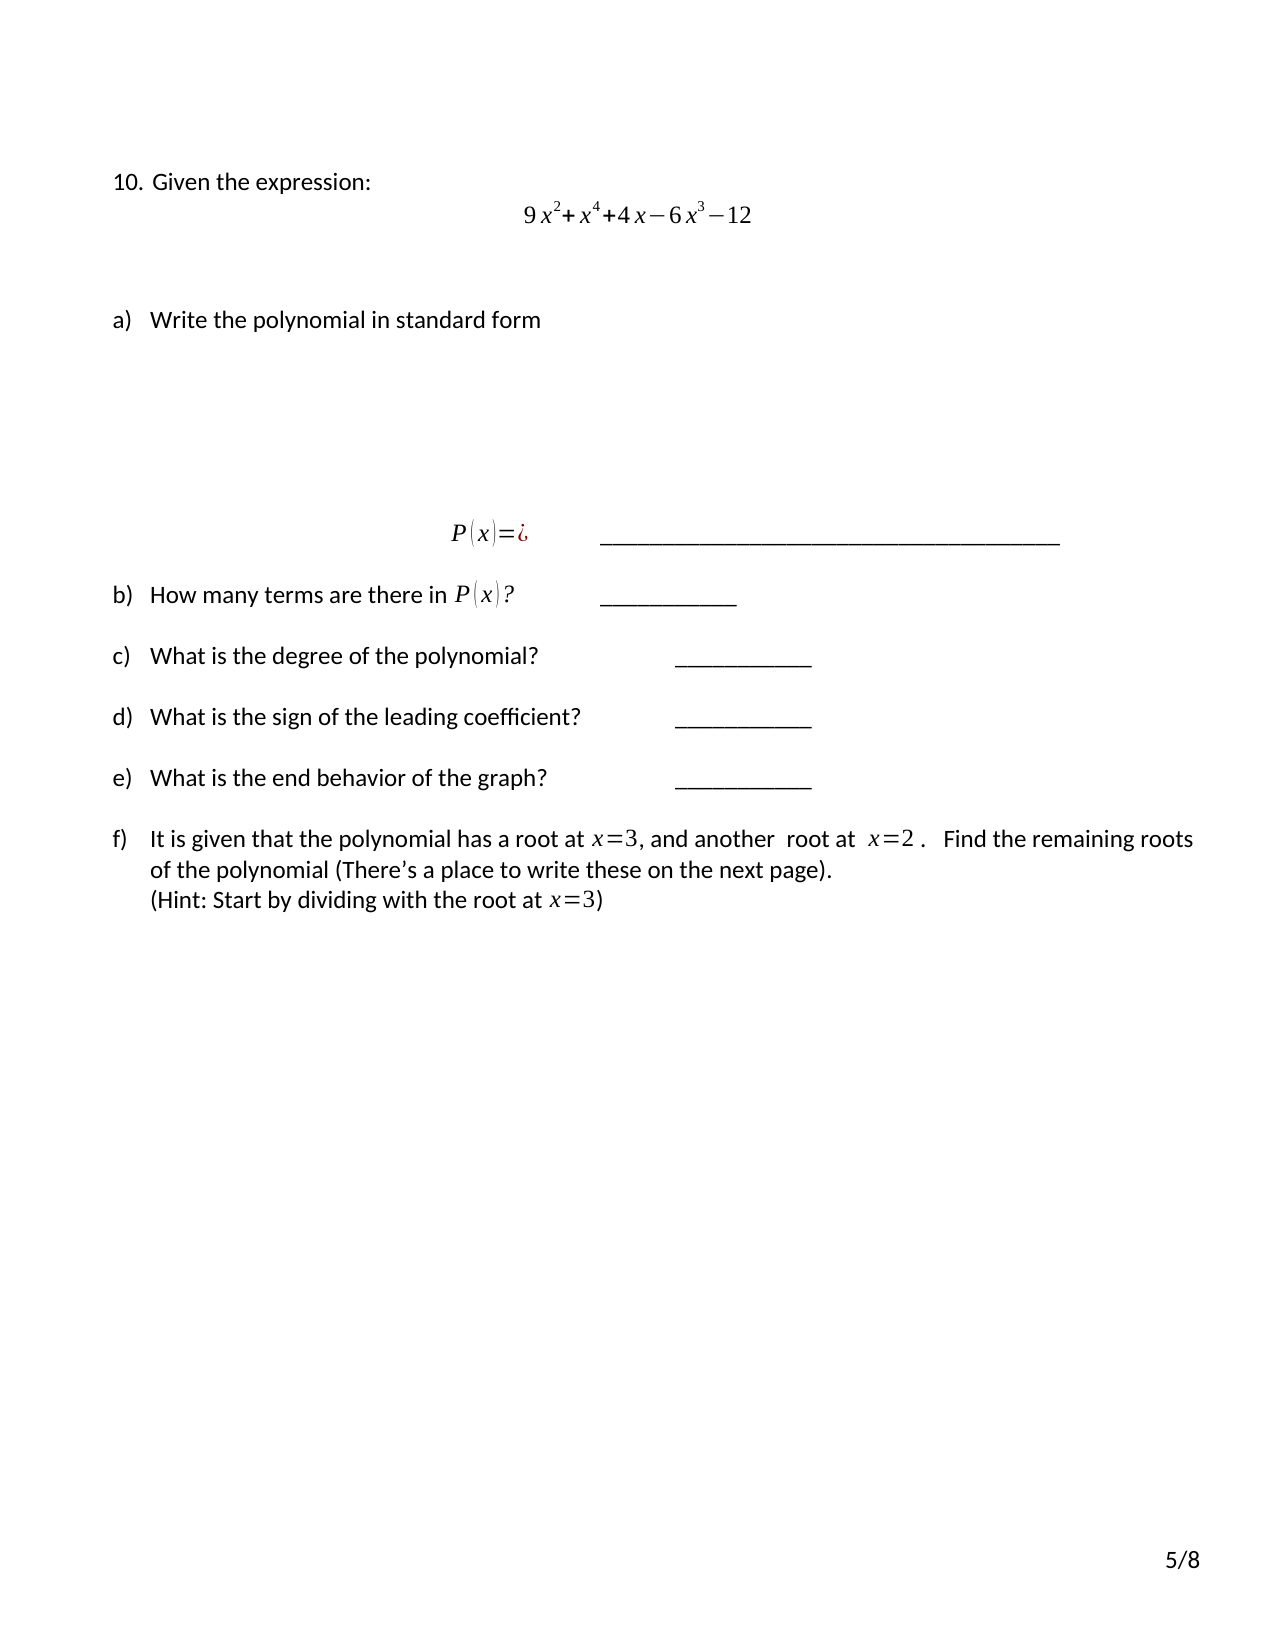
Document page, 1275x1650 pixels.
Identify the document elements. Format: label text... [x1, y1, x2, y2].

list Write the polynomial in standard form [112, 304, 1200, 335]
text _____________________________________ [375, 518, 1200, 549]
list (Hint: Start by dividing with the root at ) [150, 885, 1200, 915]
list What is the end behavior of the graph? ___________ [112, 763, 1200, 793]
list Given the expression: [112, 167, 1200, 197]
list It is given that the polynomial has a root at , and another root at . Find the remaining roots of the polynomial (There’s a place to write these on the next page). [112, 824, 1200, 885]
list How many terms are there in ___________ [112, 579, 1200, 610]
list What is the sign of the leading coefficient? ___________ [112, 702, 1200, 732]
list What is the degree of the polynomial? ___________ [112, 641, 1200, 671]
